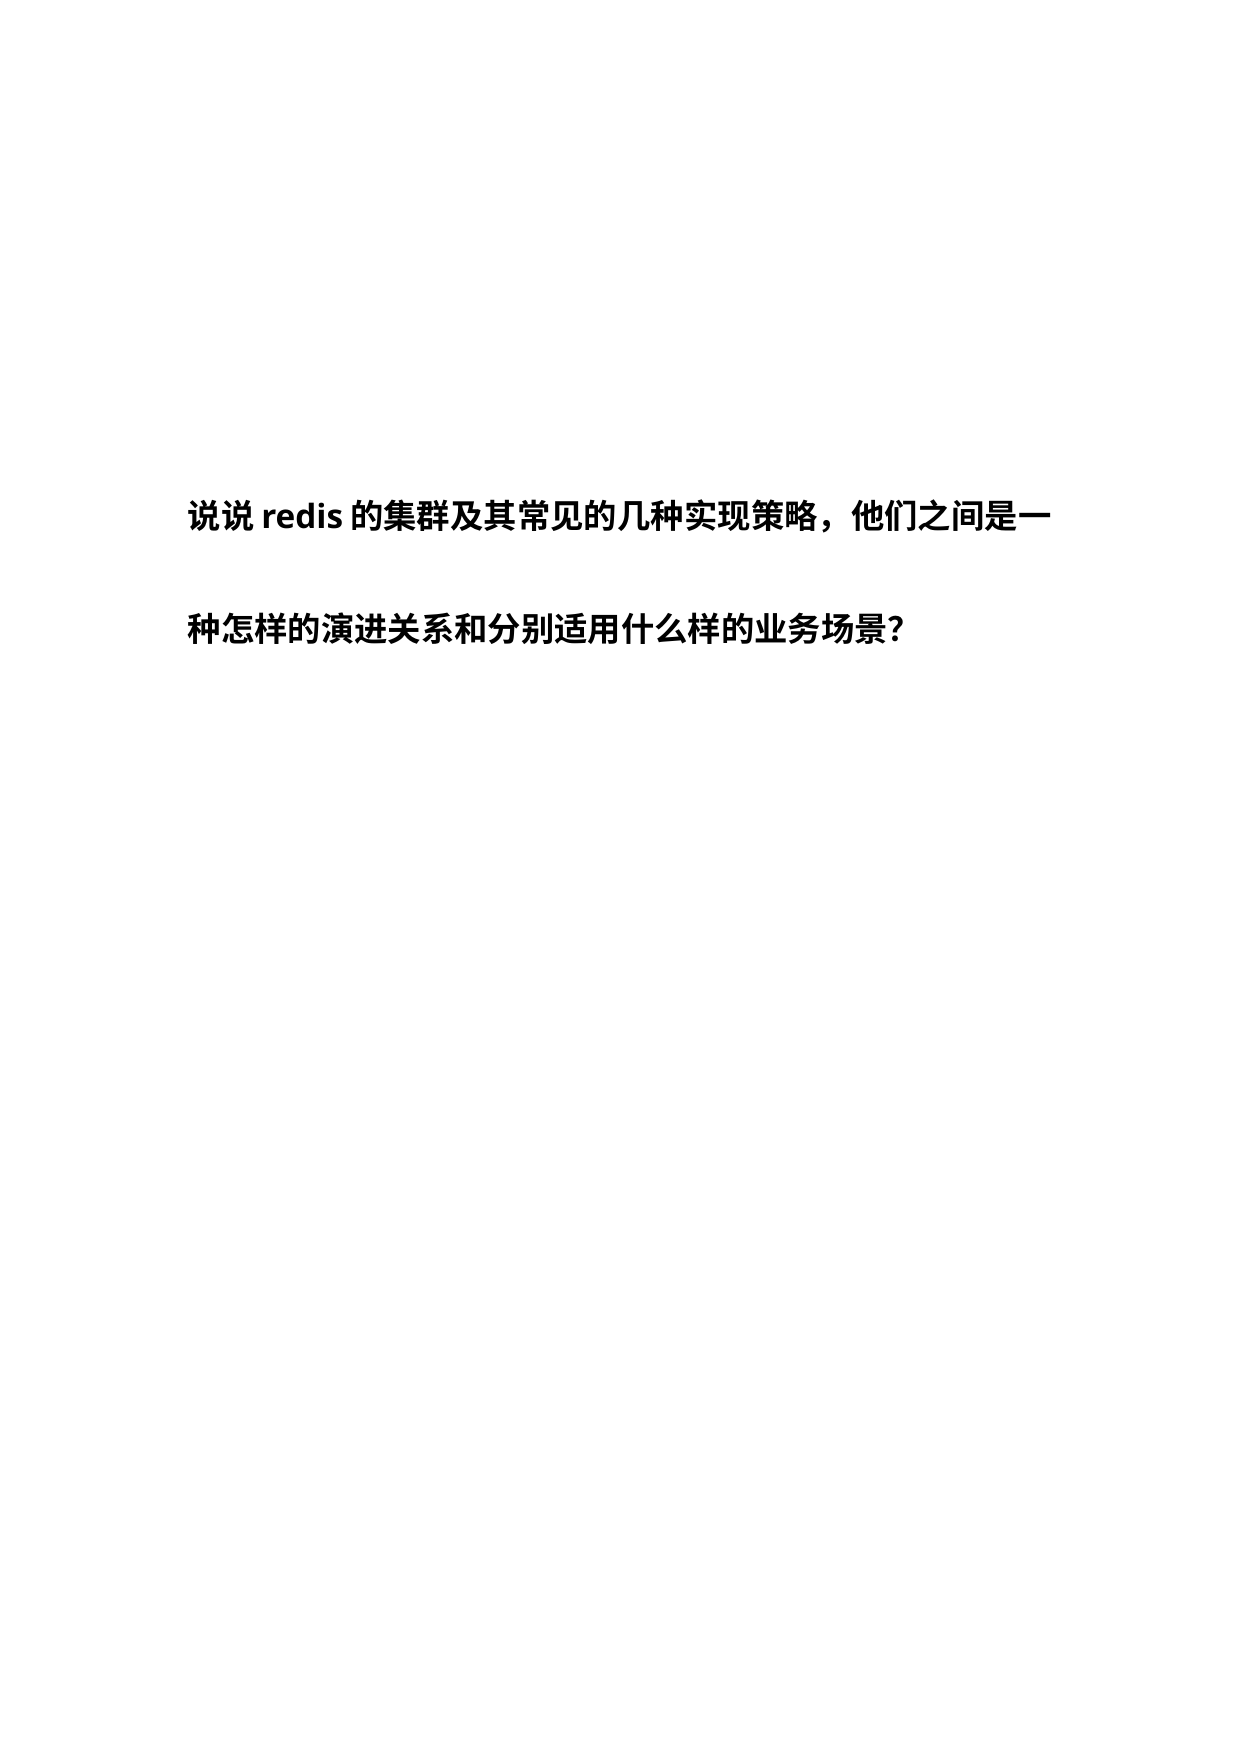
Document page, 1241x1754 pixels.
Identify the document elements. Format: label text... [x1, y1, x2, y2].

subtitle 说说redis的集群及其常见的几种实现策略，他们之间是一种怎样的演进关系和分别适用什么样的业务场景？ [187, 482, 1053, 659]
